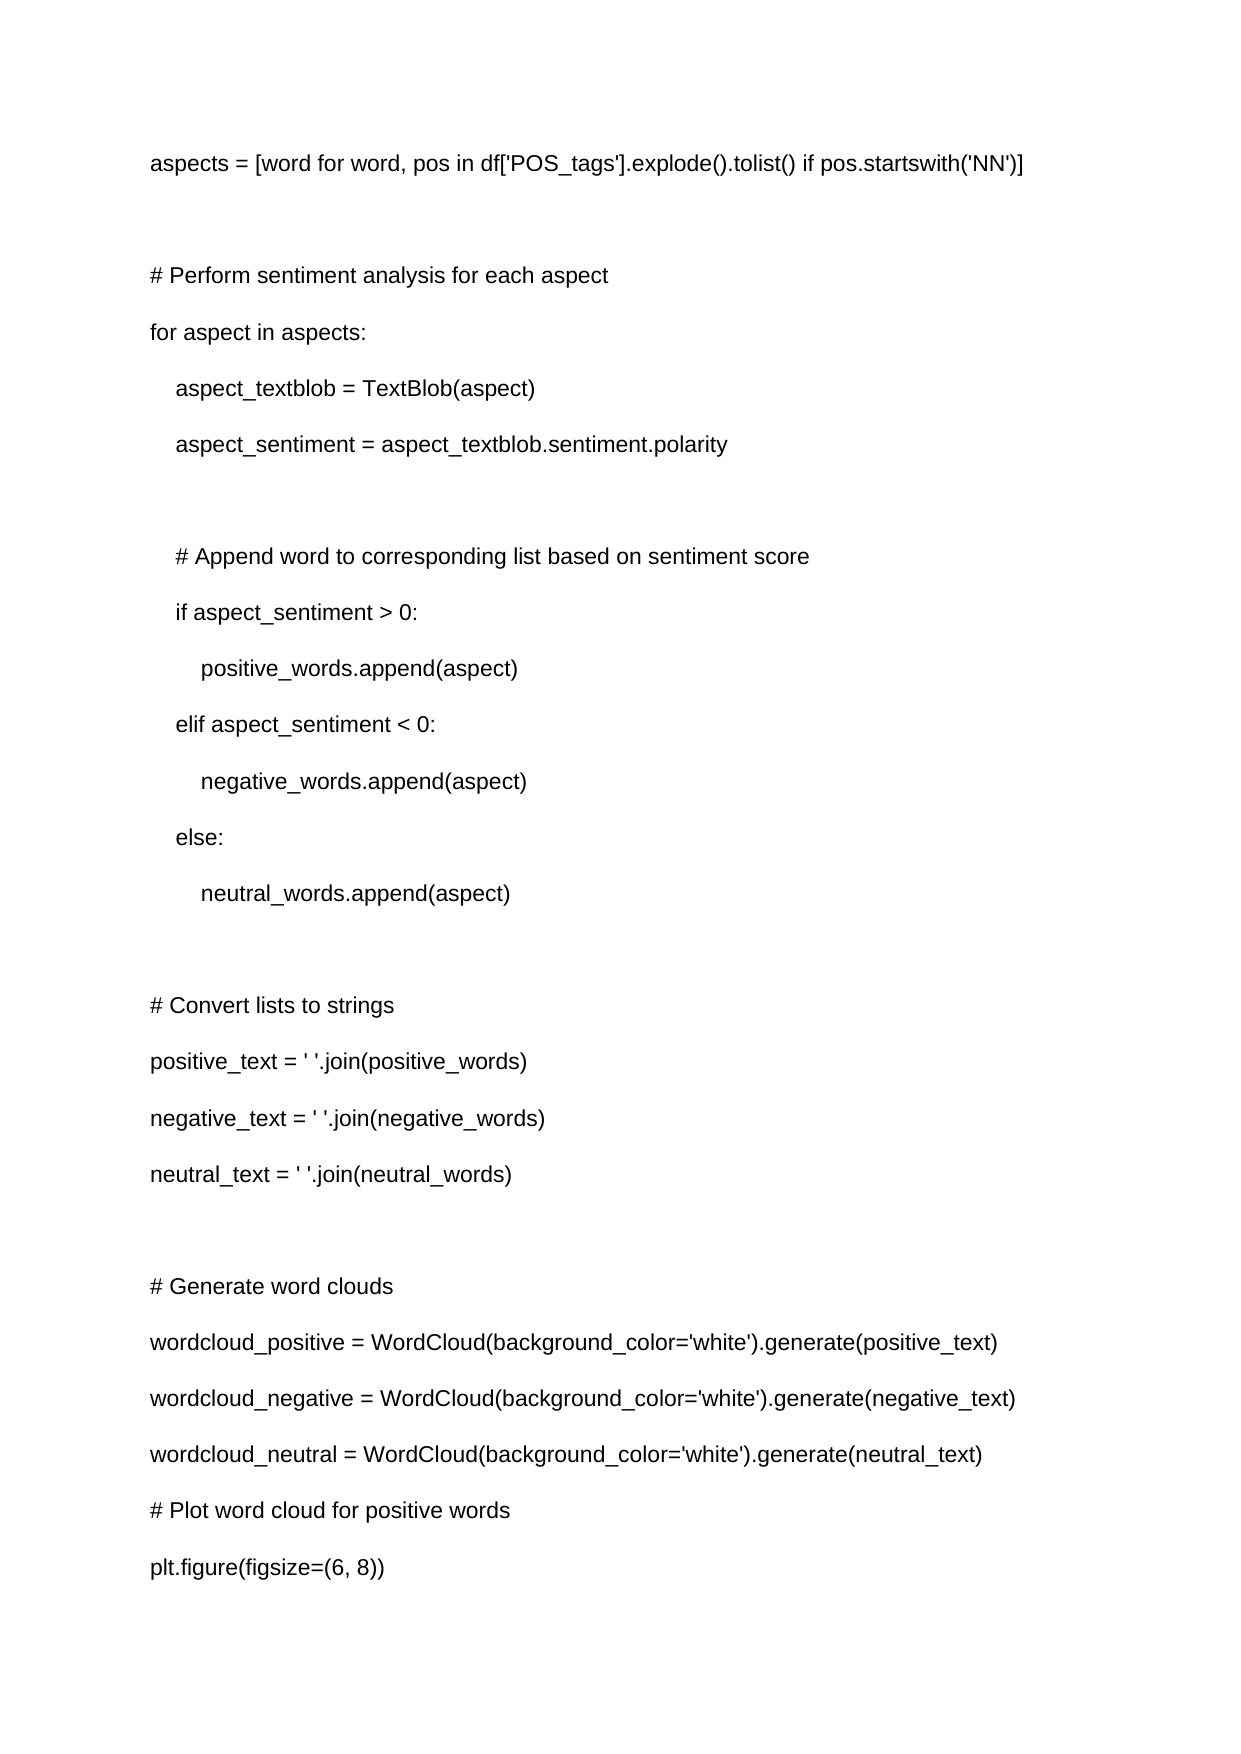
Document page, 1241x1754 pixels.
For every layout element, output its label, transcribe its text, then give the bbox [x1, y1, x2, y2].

text # Perform sentiment analysis for each aspect [150, 262, 1090, 289]
text # Generate word clouds [150, 1273, 1090, 1299]
text # Plot word cloud for positive words [150, 1497, 1090, 1524]
text elif aspect_sentiment < 0: [150, 711, 1090, 738]
text positive_words.append(aspect) [150, 655, 1090, 682]
text else: [150, 824, 1090, 850]
text # Convert lists to strings [150, 992, 1090, 1018]
text aspects = [word for word, pos in df['POS_tags'].explode().tolist() if pos.startswith('NN')] [150, 150, 1090, 176]
text for aspect in aspects: [150, 318, 1090, 345]
text wordcloud_negative = WordCloud(background_color='white').generate(negative_text) [150, 1385, 1090, 1412]
text plt.figure(figsize=(6, 8)) [150, 1554, 1090, 1580]
text wordcloud_neutral = WordCloud(background_color='white').generate(neutral_text) [150, 1441, 1090, 1468]
text negative_text = ' '.join(negative_words) [150, 1104, 1090, 1131]
text # Append word to corresponding list based on sentiment score [150, 543, 1090, 569]
text aspect_sentiment = aspect_textblob.sentiment.polarity [150, 431, 1090, 457]
text negative_words.append(aspect) [150, 768, 1090, 794]
text neutral_words.append(aspect) [150, 880, 1090, 906]
text aspect_textblob = TextBlob(aspect) [150, 374, 1090, 401]
text neutral_text = ' '.join(neutral_words) [150, 1161, 1090, 1187]
text positive_text = ' '.join(positive_words) [150, 1048, 1090, 1075]
text wordcloud_positive = WordCloud(background_color='white').generate(positive_text) [150, 1329, 1090, 1355]
text if aspect_sentiment > 0: [150, 599, 1090, 626]
